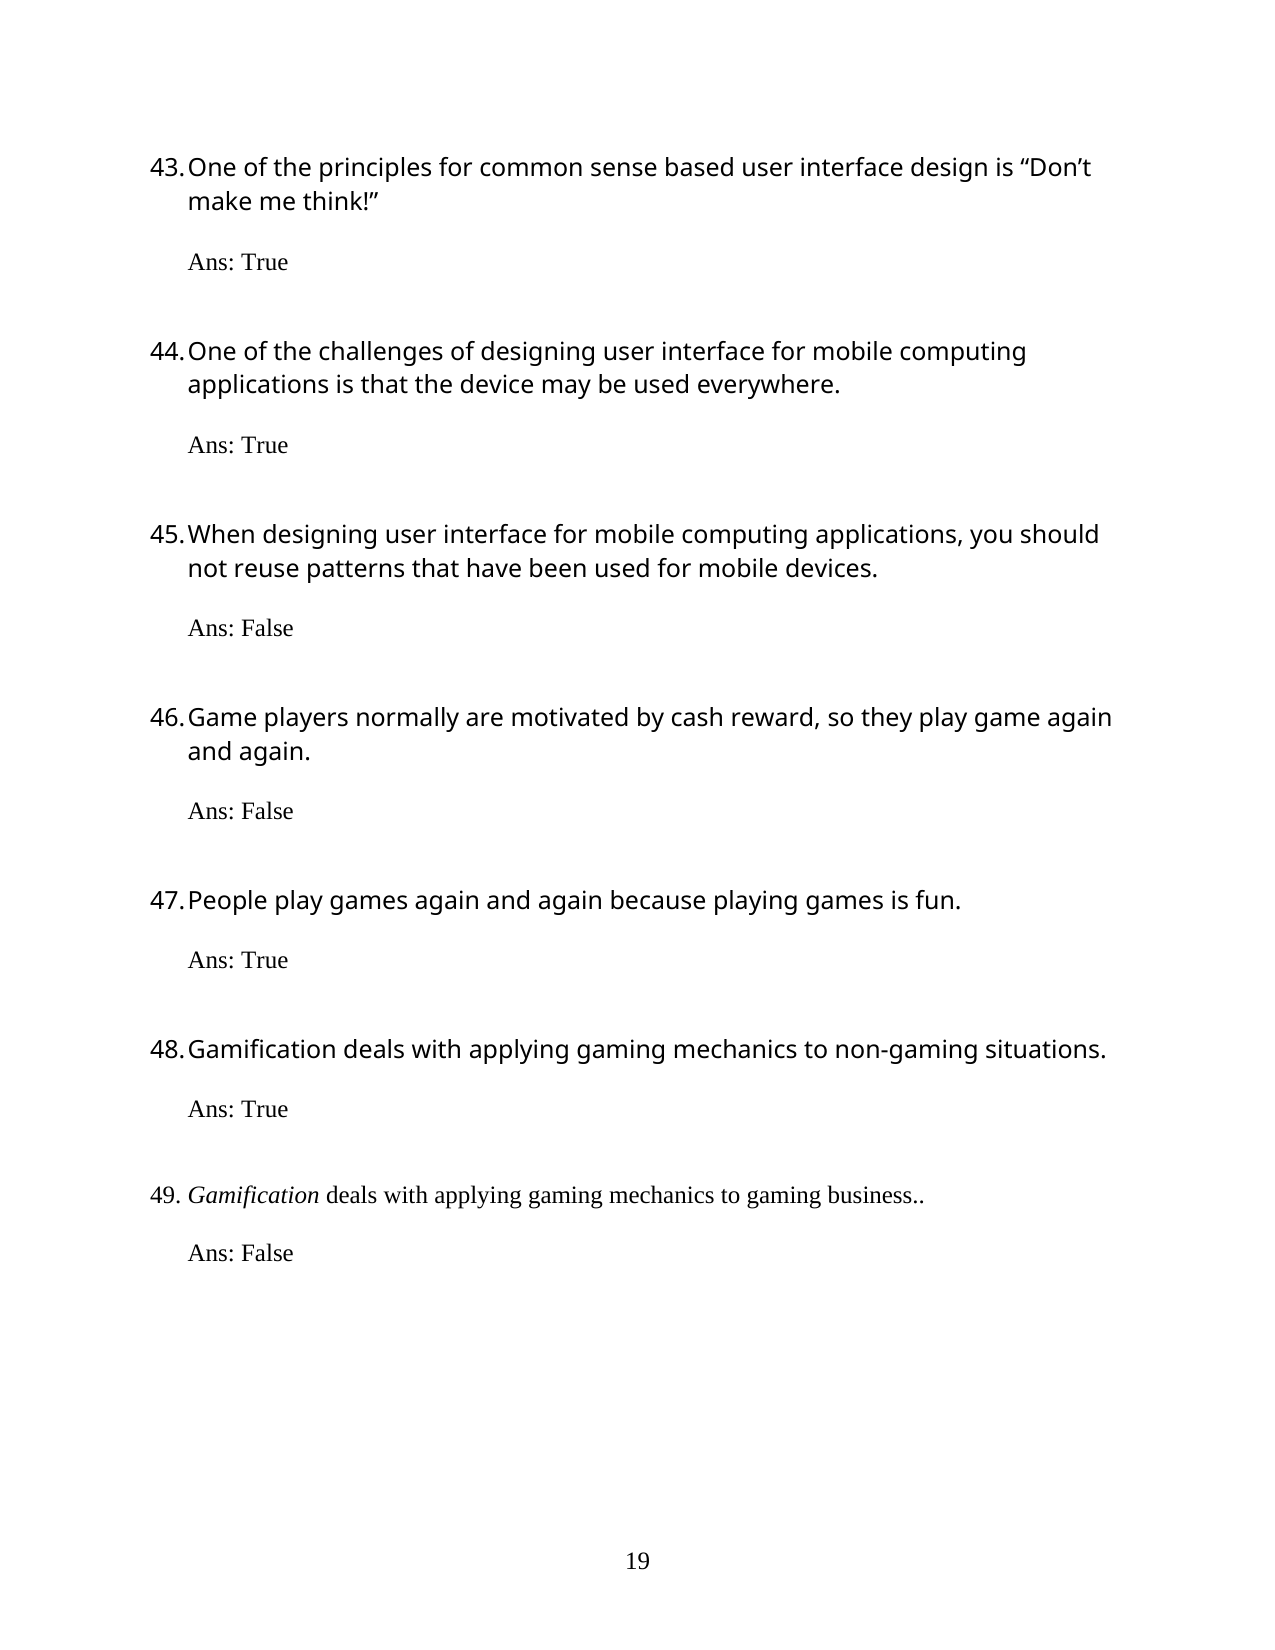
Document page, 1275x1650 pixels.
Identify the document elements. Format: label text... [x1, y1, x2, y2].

text Ans: True [187, 1094, 1125, 1123]
text Ans: False [187, 613, 1125, 642]
list Gamification deals with applying gaming mechanics to non-gaming situations. [150, 1032, 1125, 1066]
list Game players normally are motivated by cash reward, so they play game again and again. [150, 699, 1125, 767]
text Ans: False [187, 1238, 1125, 1267]
text Ans: False [187, 796, 1125, 825]
list When designing user interface for mobile computing applications, you should not reuse patterns that have been used for mobile devices. [150, 516, 1125, 584]
list One of the principles for common sense based user interface design is “Don’t make me think!” [150, 150, 1125, 218]
text Ans: True [187, 430, 1125, 459]
list Gamification deals with applying gaming mechanics to gaming business.. [150, 1181, 1125, 1209]
list One of the challenges of designing user interface for mobile computing applications is that the device may be used everywhere. [150, 333, 1125, 401]
text Ans: True [187, 945, 1125, 974]
text Ans: True [187, 247, 1125, 276]
list People play games again and again because playing games is fun. [150, 882, 1125, 917]
